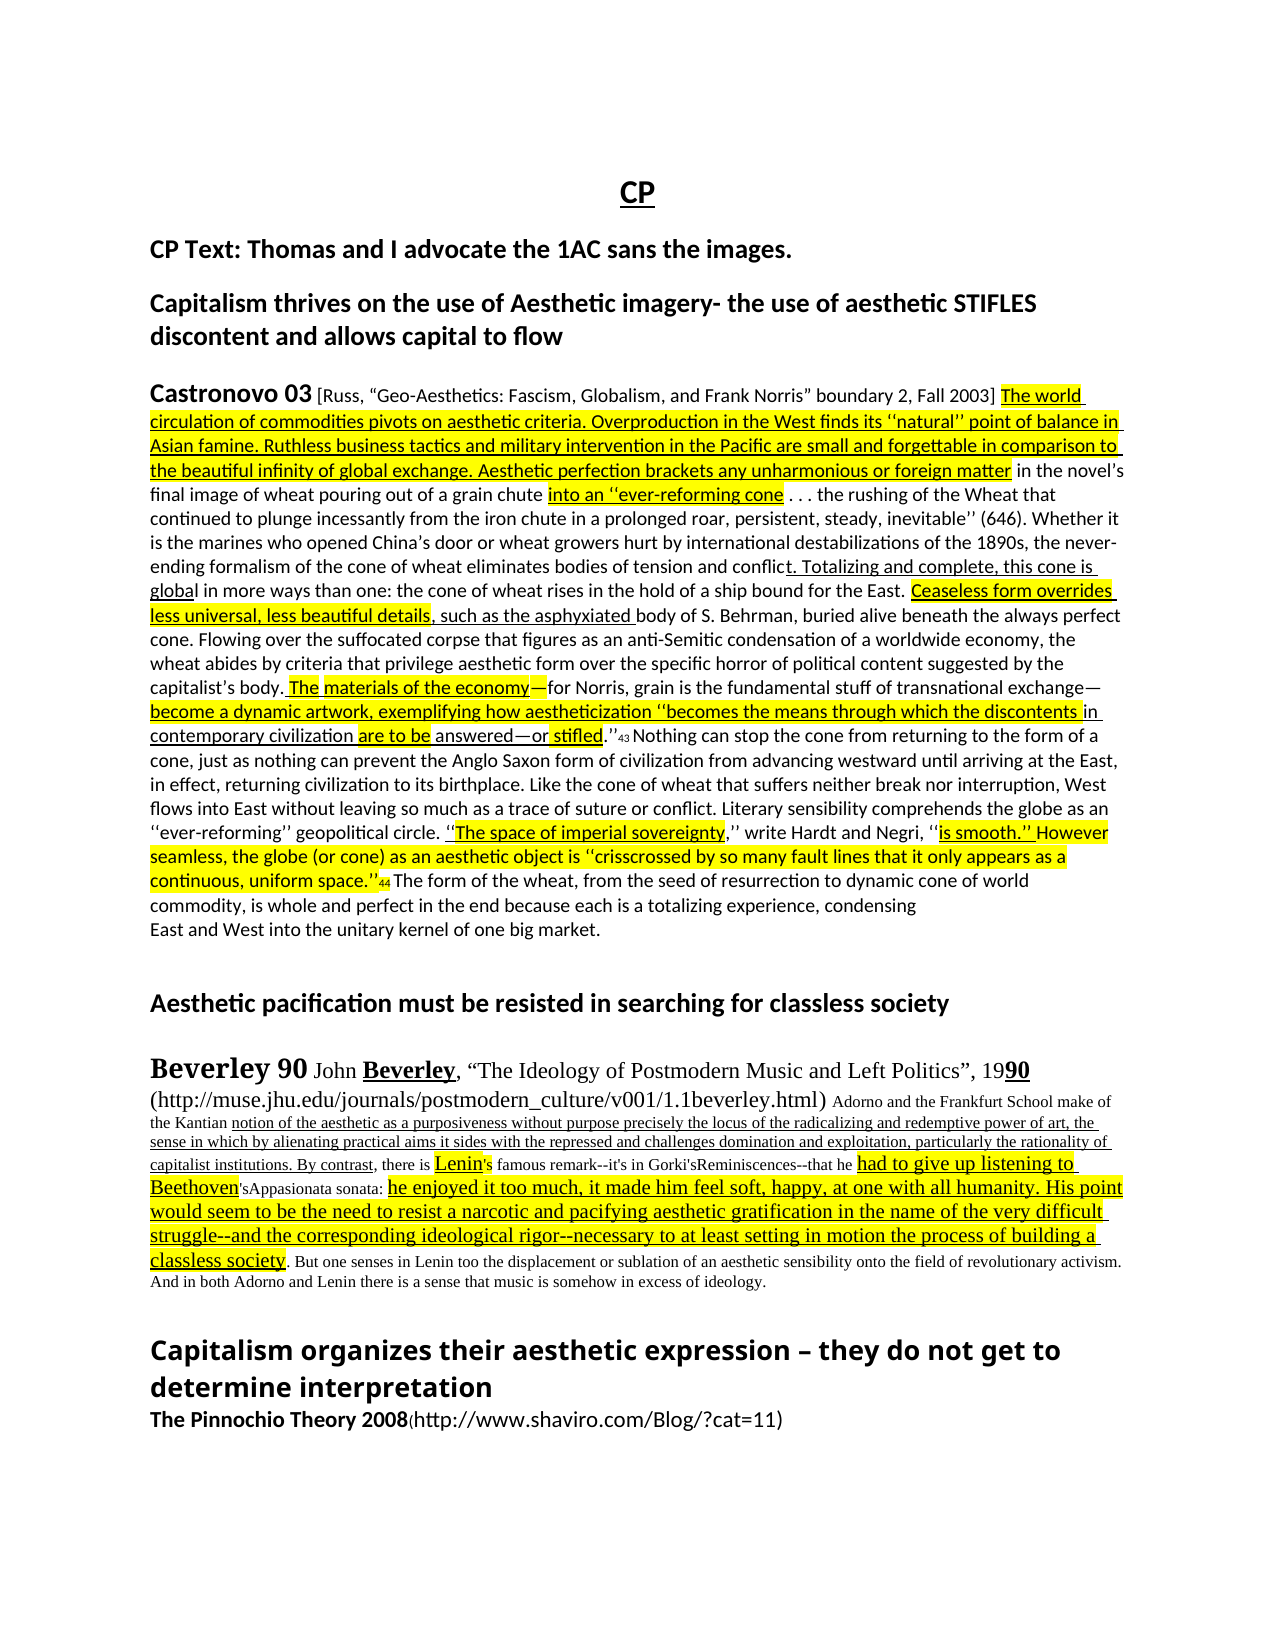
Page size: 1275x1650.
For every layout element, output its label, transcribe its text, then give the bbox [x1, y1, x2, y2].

subtitle Capitalism thrives on the use of Aesthetic imagery- the use of aesthetic STIFLES discontent and allows capital to flow [150, 286, 1125, 352]
subtitle Aesthetic pacification must be resisted in searching for classless society [150, 986, 1125, 1019]
subtitle CP [150, 171, 1125, 212]
text The Pinnochio Theory 2008(http://www.shaviro.com/Blog/?cat=11) [150, 1406, 1125, 1434]
subtitle Capitalism organizes their aesthetic expression – they do not get to determine interpretation [150, 1332, 1125, 1406]
text Beverley 90 John Beverley, “The Ideology of Postmodern Music and Left Politics”, 1990 (http://muse.jhu.edu/journals/postmodern_culture/v001/1.1beverley.html) Adorno and the Frankfurt School make of the Kantian notion of the aesthetic as a purposiveness without purpose precisely the locus of the radicalizing and redemptive power of art, the sense in which by alienating practical aims it sides with the repressed and challenges domination and exploitation, particularly the rationality of capitalist institutions. By contrast, there is Lenin's famous remark--it's in Gorki'sReminiscences--that he had to give up listening to Beethoven'sAppasionata sonata: he enjoyed it too much, it made him feel soft, happy, at one with all humanity. His point would seem to be the need to resist a narcotic and pacifying aesthetic gratification in the name of the very difficult struggle--and the corresponding ideological rigor--necessary to at least setting in motion the process of building a classless society. But one senses in Lenin too the displacement or sublation of an aesthetic sensibility onto the field of revolutionary activism. And in both Adorno and Lenin there is a sense that music is somehow in excess of ideology. [150, 1050, 1125, 1291]
subtitle CP Text: Thomas and I advocate the 1AC sans the images. [150, 232, 1125, 265]
text Castronovo 03 [Russ, “Geo-Aesthetics: Fascism, Globalism, and Frank Norris” boundary 2, Fall 2003] The world circulation of commodities pivots on aesthetic criteria. Overproduction in the West finds its ‘‘natural’’ point of balance in Asian famine. Ruthless business tactics and military intervention in the Pacific are small and forgettable in comparison to the beautiful infinity of global exchange. Aesthetic perfection brackets any unharmonious or foreign matter in the novel’s final image of wheat pouring out of a grain chute into an ‘‘ever-reforming cone . . . the rushing of the Wheat that continued to plunge incessantly from the iron chute in a prolonged roar, persistent, steady, inevitable’’ (646). Whether it is the marines who opened China’s door or wheat growers hurt by international destabilizations of the 1890s, the never-ending formalism of the cone of wheat eliminates bodies of tension and conflict. Totalizing and complete, this cone is global in more ways than one: the cone of wheat rises in the hold of a ship bound for the East. Ceaseless form overrides less universal, less beautiful details, such as the asphyxiated body of S. Behrman, buried alive beneath the always perfect cone. Flowing over the suffocated corpse that figures as an anti-Semitic condensation of a worldwide economy, the wheat abides by criteria that privilege aesthetic form over the specific horror of political content suggested by the capitalist’s body. The materials of the economy—for Norris, grain is the fundamental stuff of transnational exchange—become a dynamic artwork, exemplifying how aestheticization ‘‘becomes the means through which the discontents in contemporary civilization are to be answered—or stifled.’’43 Nothing can stop the cone from returning to the form of a cone, just as nothing can prevent the Anglo Saxon form of civilization from advancing westward until arriving at the East, in effect, returning civilization to its birthplace. Like the cone of wheat that suffers neither break nor interruption, West flows into East without leaving so much as a trace of suture or conflict. Literary sensibility comprehends the globe as an ‘‘ever-reforming’’ geopolitical circle. ‘‘The space of imperial sovereignty,’’ write Hardt and Negri, ‘‘is smooth.’’ However seamless, the globe (or cone) as an aesthetic object is ‘‘crisscrossed by so many fault lines that it only appears as a continuous, uniform space.’’44 The form of the wheat, from the seed of resurrection to dynamic cone of world commodity, is whole and perfect in the end because each is a totalizing experience, condensing [150, 376, 1125, 917]
text East and West into the unitary kernel of one big market. [150, 917, 1125, 941]
